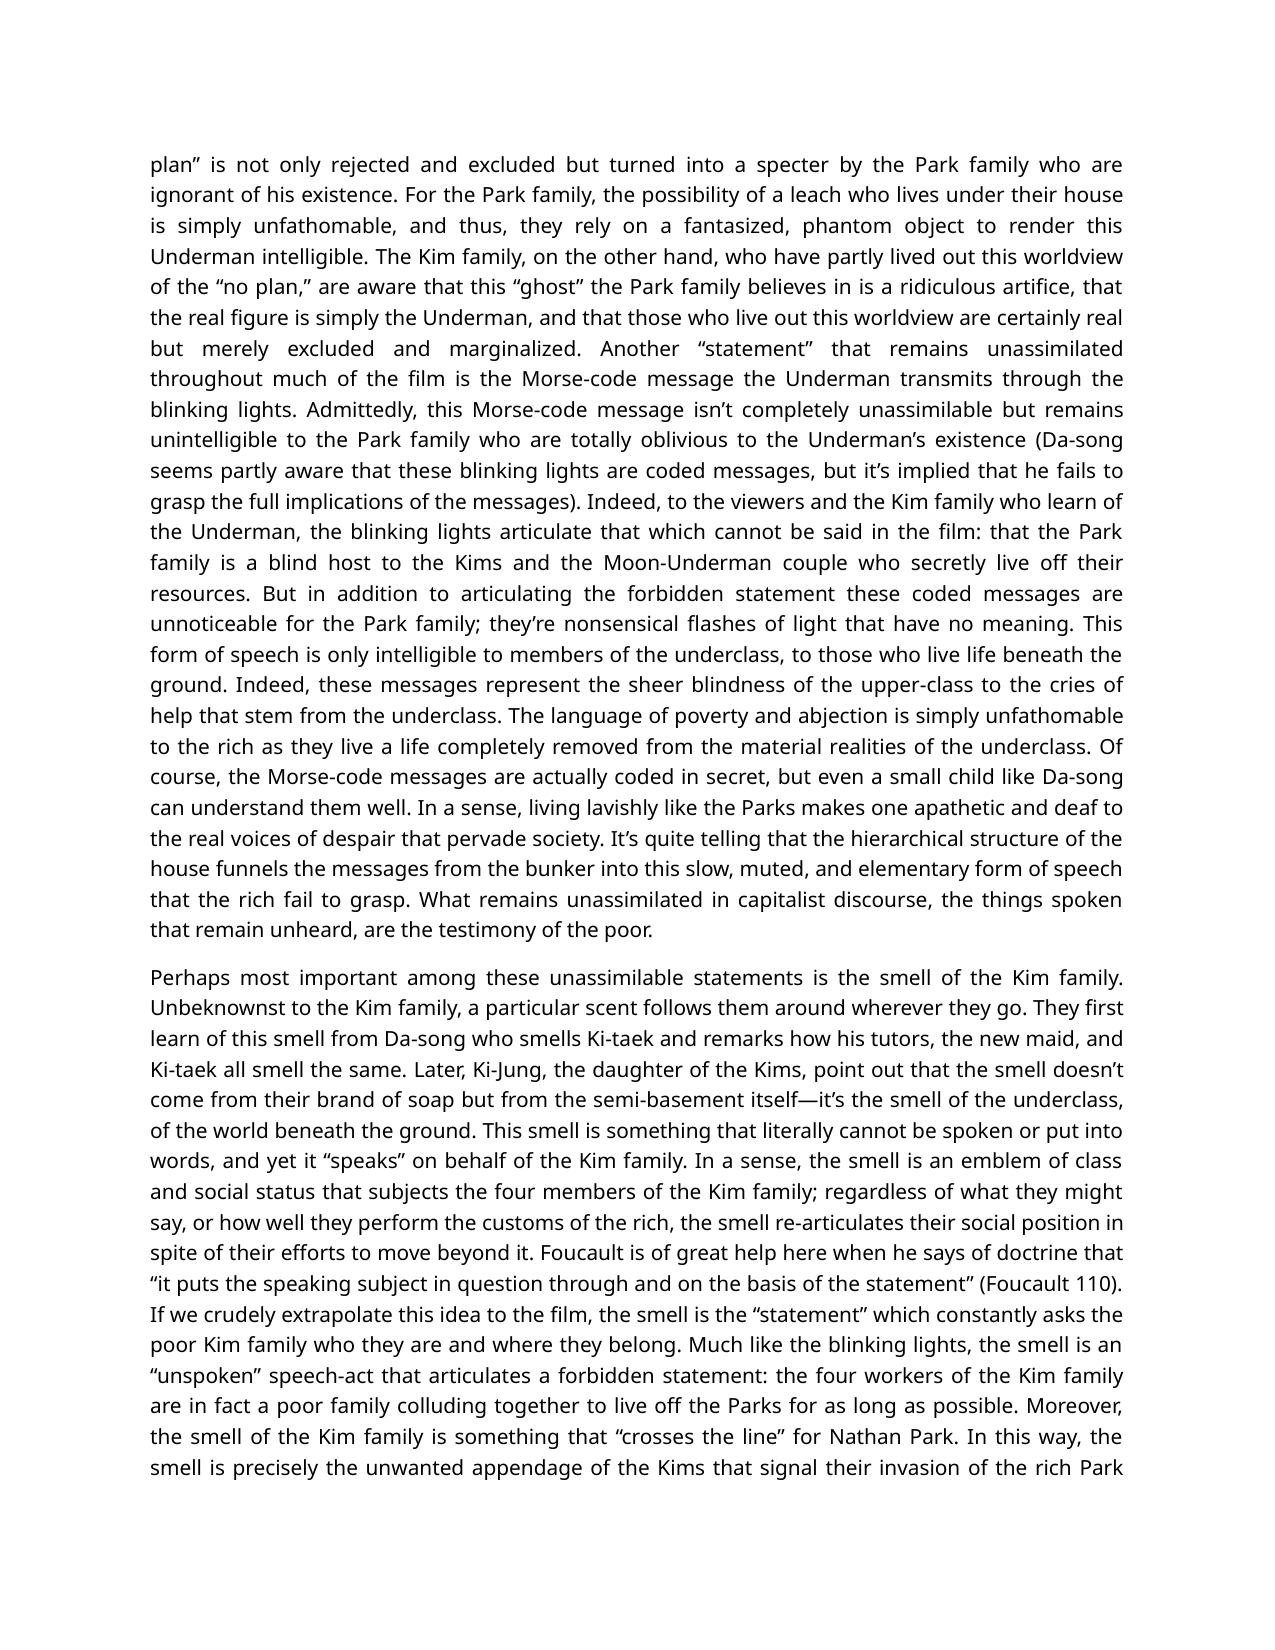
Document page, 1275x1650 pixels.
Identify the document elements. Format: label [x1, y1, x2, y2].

text [150, 963, 1125, 1481]
text [150, 150, 1125, 944]
